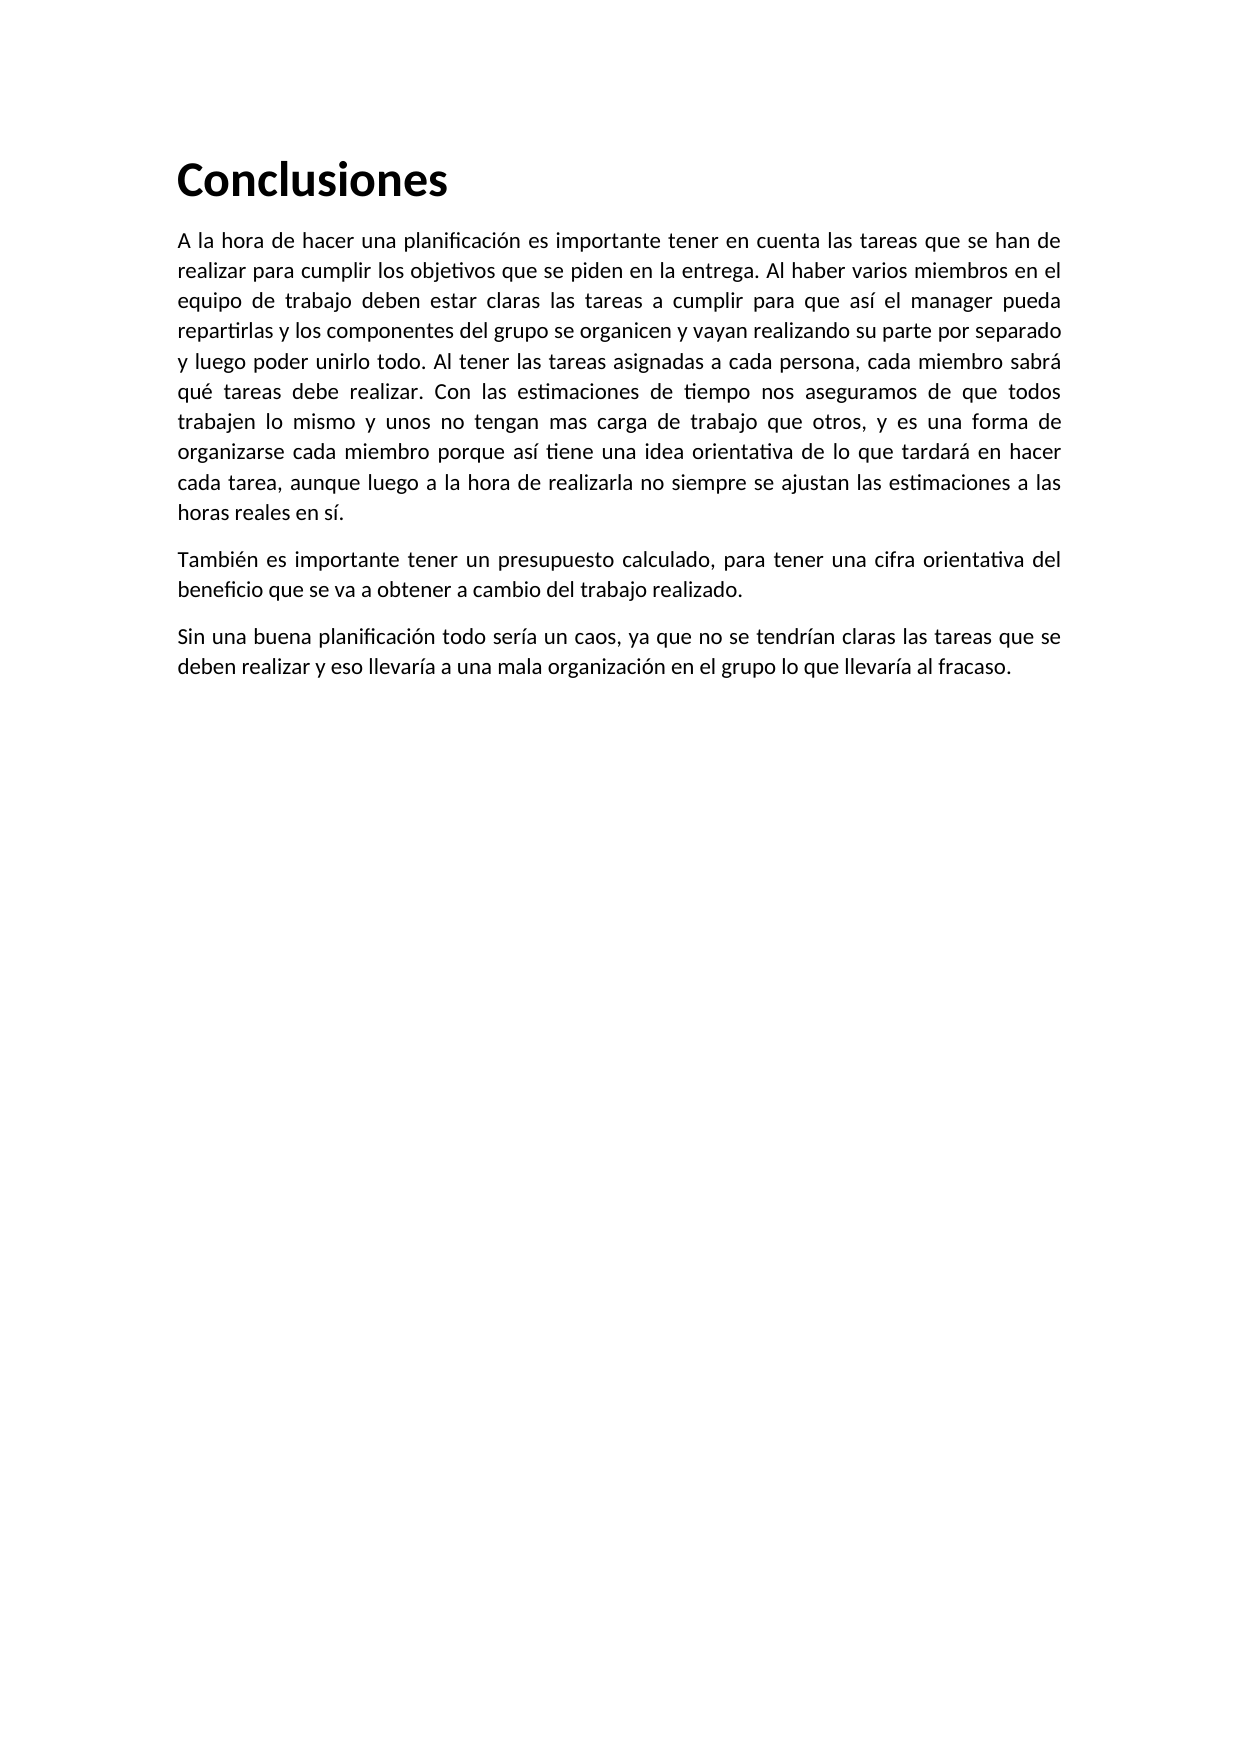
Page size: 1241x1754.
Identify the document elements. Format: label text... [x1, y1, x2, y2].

subtitle Conclusiones [177, 148, 1063, 209]
text Sin una buena planificación todo sería un caos, ya que no se tendrían claras las tareas que se deben realizar y eso llevaría a una mala organización en el grupo lo que llevaría al fracaso. [177, 622, 1063, 680]
text También es importante tener un presupuesto calculado, para tener una cifra orientativa del beneficio que se va a obtener a cambio del trabajo realizado. [177, 545, 1063, 603]
text A la hora de hacer una planificación es importante tener en cuenta las tareas que se han de realizar para cumplir los objetivos que se piden en la entrega. Al haber varios miembros en el equipo de trabajo deben estar claras las tareas a cumplir para que así el manager pueda repartirlas y los componentes del grupo se organicen y vayan realizando su parte por separado y luego poder unirlo todo. Al tener las tareas asignadas a cada persona, cada miembro sabrá qué tareas debe realizar. Con las estimaciones de tiempo nos aseguramos de que todos trabajen lo mismo y unos no tengan mas carga de trabajo que otros, y es una forma de organizarse cada miembro porque así tiene una idea orientativa de lo que tardará en hacer cada tarea, aunque luego a la hora de realizarla no siempre se ajustan las estimaciones a las horas reales en sí. [177, 226, 1063, 526]
